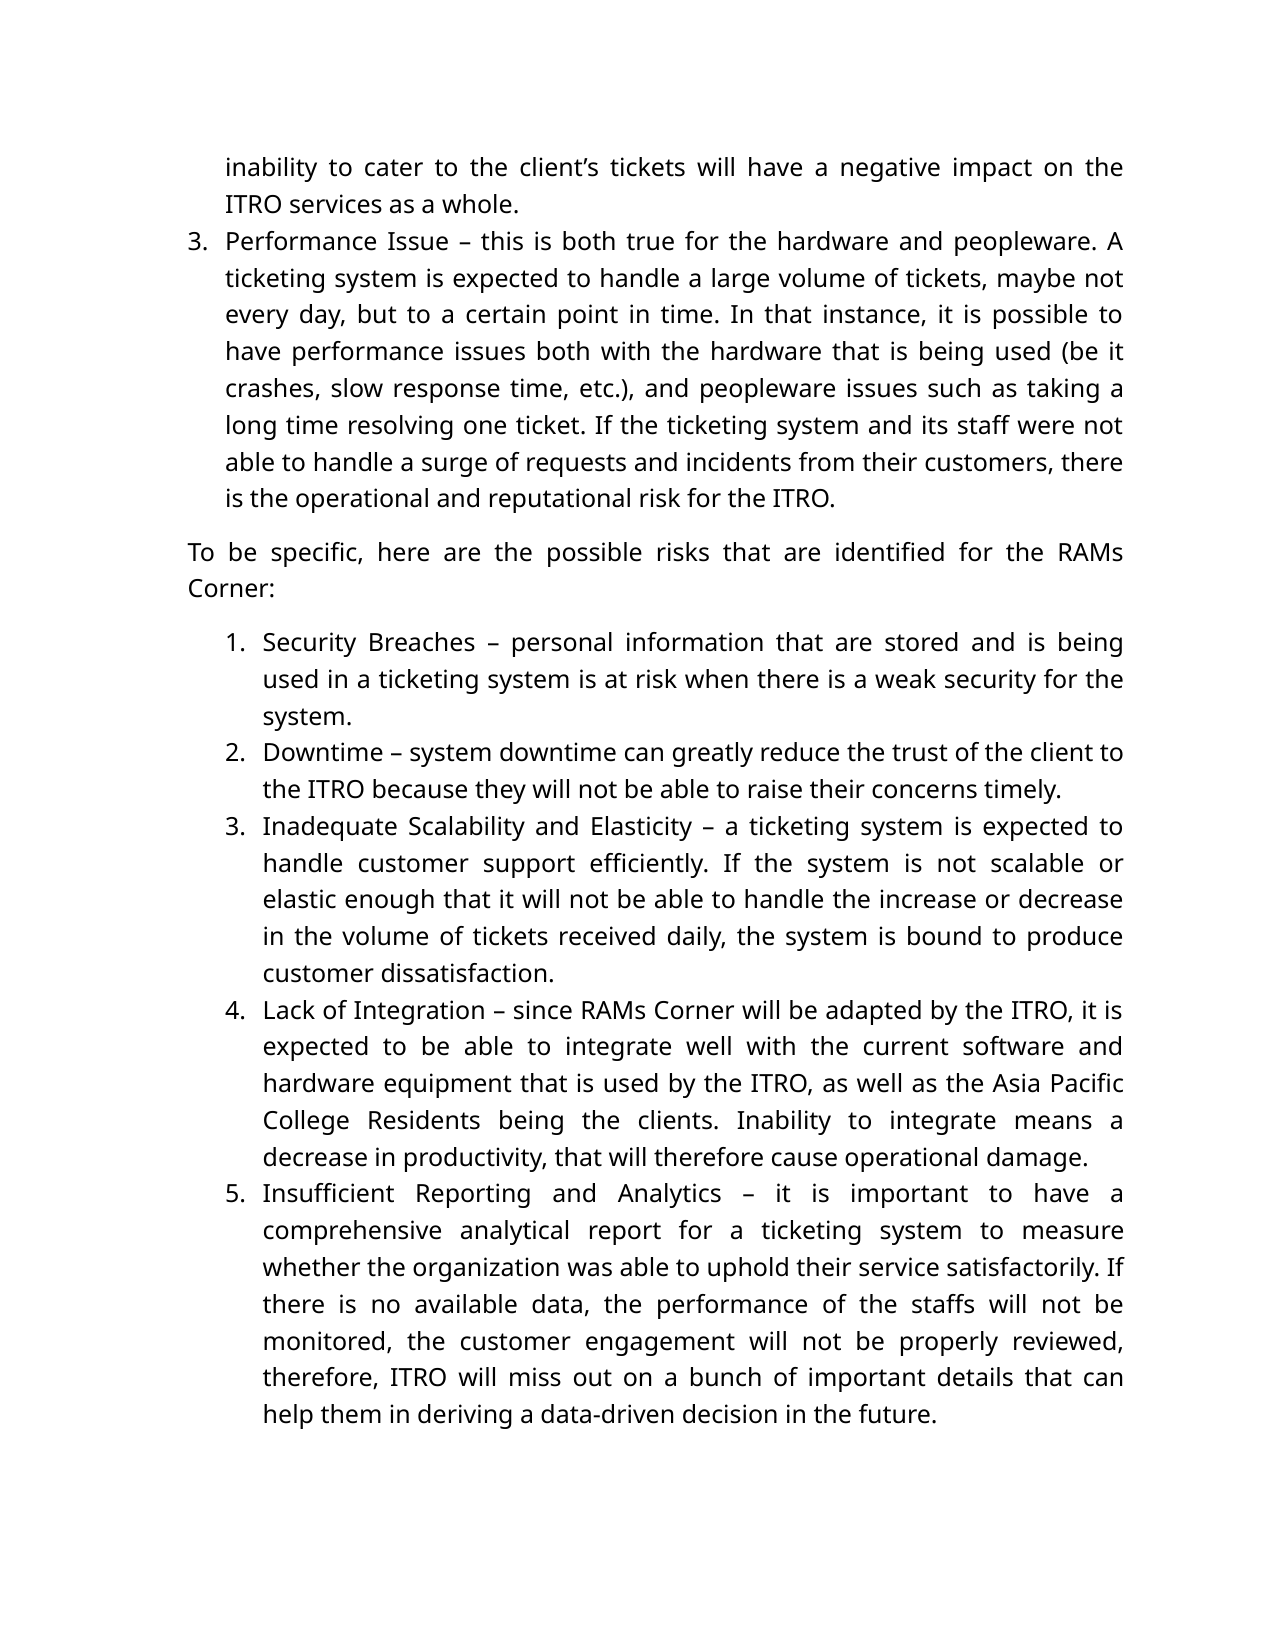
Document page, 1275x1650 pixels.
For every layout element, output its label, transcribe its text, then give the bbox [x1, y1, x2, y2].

list Performance Issue – this is both true for the hardware and peopleware. A ticketing system is expected to handle a large volume of tickets, maybe not every day, but to a certain point in time. In that instance, it is possible to have performance issues both with the hardware that is being used (be it crashes, slow response time, etc.), and peopleware issues such as taking a long time resolving one ticket. If the ticketing system and its staff were not able to handle a surge of requests and incidents from their customers, there is the operational and reputational risk for the ITRO. [187, 223, 1125, 515]
list Insufficient Reporting and Analytics – it is important to have a comprehensive analytical report for a ticketing system to measure whether the organization was able to uphold their service satisfactorily. If there is no available data, the performance of the staffs will not be monitored, the customer engagement will not be properly reviewed, therefore, ITRO will miss out on a bunch of important details that can help them in deriving a data-driven decision in the future. [225, 1176, 1125, 1431]
list Downtime – system downtime can greatly reduce the trust of the client to the ITRO because they will not be able to raise their concerns timely. [225, 735, 1125, 806]
list Security Breaches – personal information that are stored and is being used in a ticketing system is at risk when there is a weak security for the system. [225, 624, 1125, 732]
list Lack of Integration – since RAMs Corner will be adapted by the ITRO, it is expected to be able to integrate well with the current software and hardware equipment that is used by the ITRO, as well as the Asia Pacific College Residents being the clients. Inability to integrate means a decrease in productivity, that will therefore cause operational damage. [225, 992, 1125, 1173]
list Inadequate Scalability and Elasticity – a ticketing system is expected to handle customer support efficiently. If the system is not scalable or elastic enough that it will not be able to handle the increase or decrease in the volume of tickets received daily, the system is bound to produce customer dissatisfaction. [225, 808, 1125, 989]
text To be specific, here are the possible risks that are identified for the RAMs Corner: [187, 534, 1125, 605]
